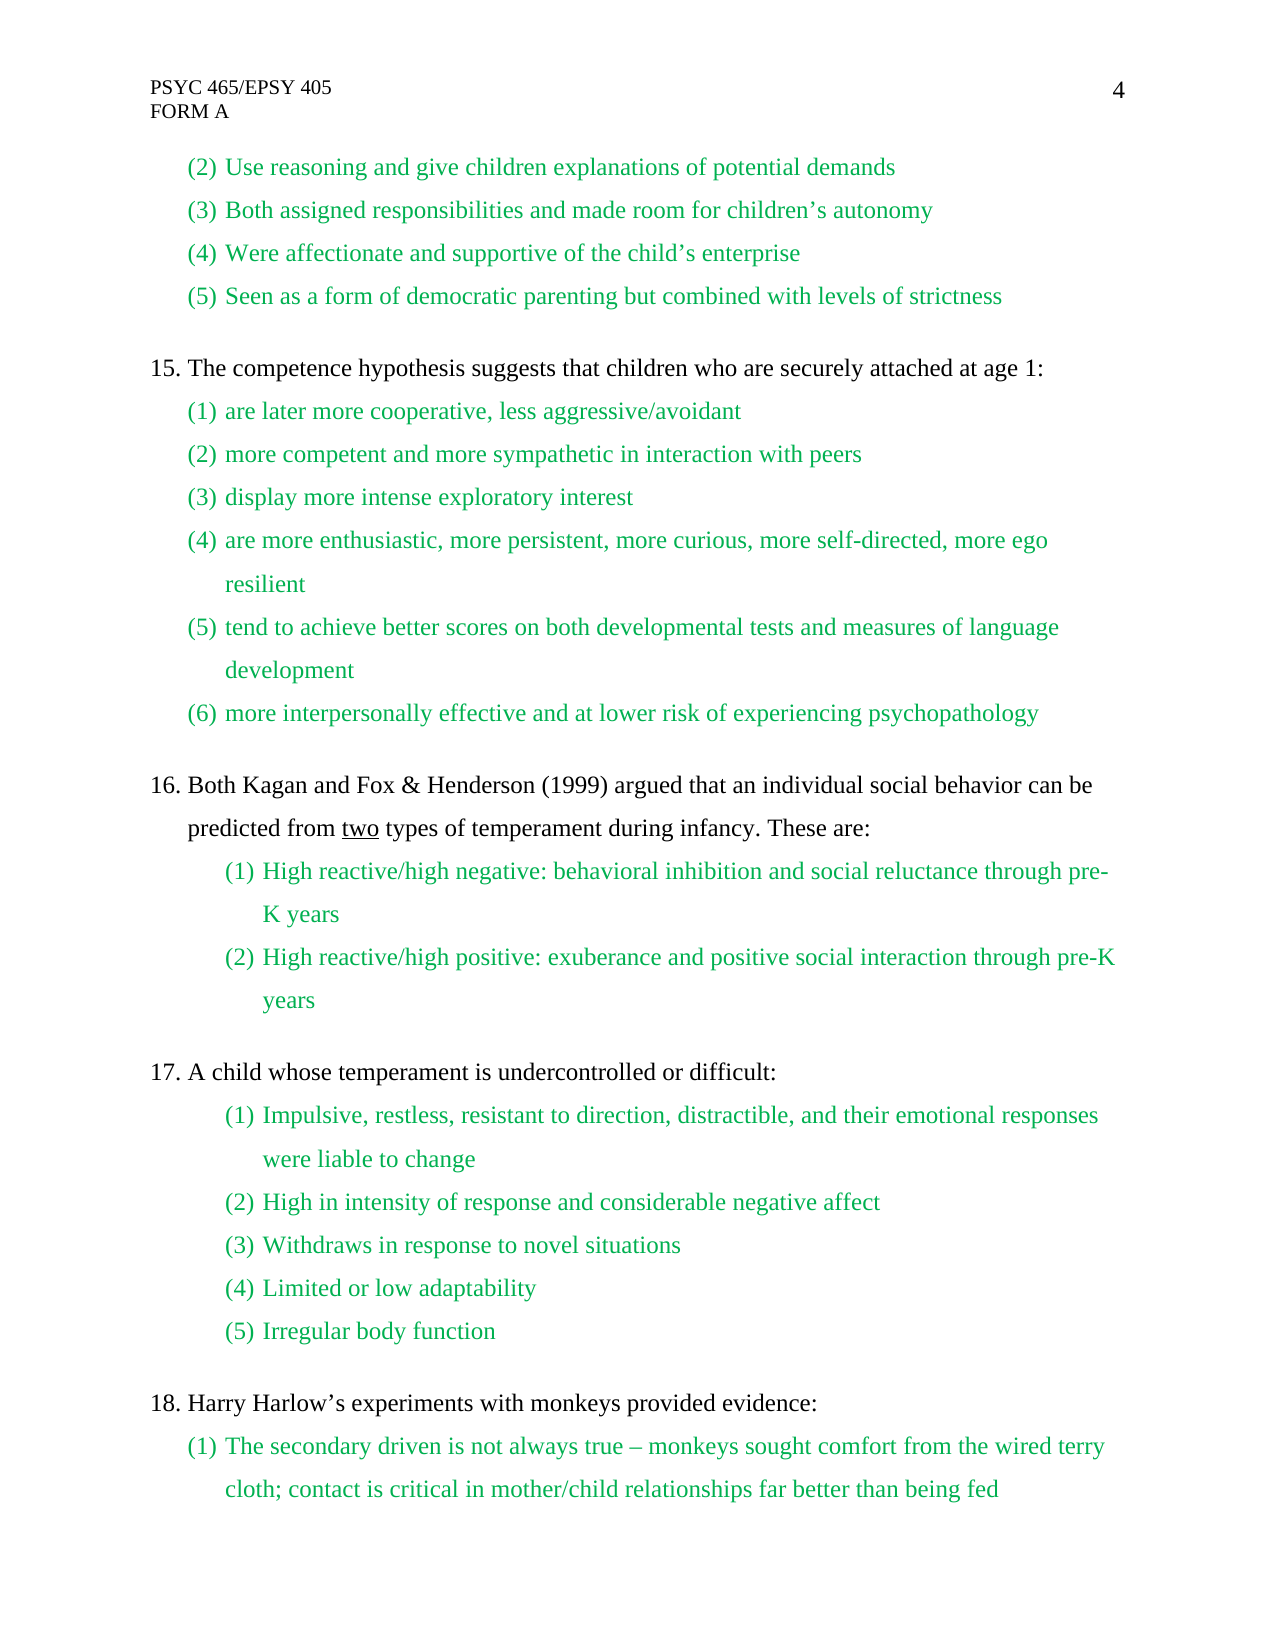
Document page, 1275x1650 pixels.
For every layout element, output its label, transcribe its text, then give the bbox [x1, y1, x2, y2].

title Impulsive, restless, resistant to direction, distractible, and their emotional responses were liable to change [225, 1101, 1125, 1172]
title Harry Harlow’s experiments with monkeys provided evidence: [150, 1388, 1125, 1417]
title Limited or low adaptability [225, 1273, 1125, 1302]
title High in intensity of response and considerable negative affect [225, 1187, 1125, 1216]
title Seen as a form of democratic parenting but combined with levels of strictness [187, 281, 1125, 310]
title High reactive/high negative: behavioral inhibition and social reluctance through pre-K years [225, 856, 1125, 928]
title The secondary driven is not always true – monkeys sought comfort from the wired terry cloth; contact is critical in mother/child relationships far better than being fed [187, 1431, 1125, 1503]
title Both assigned responsibilities and made room for children’s autonomy [187, 195, 1125, 224]
title High reactive/high positive: exuberance and positive social interaction through pre-K years [225, 942, 1125, 1014]
title Were affectionate and supportive of the child’s enterprise [187, 238, 1125, 267]
title are more enthusiastic, more persistent, more curious, more self-directed, more ego resilient [187, 526, 1125, 597]
title display more intense exploratory interest [187, 482, 1125, 511]
title Irregular body function [225, 1316, 1125, 1345]
title are later more cooperative, less aggressive/avoidant [187, 396, 1125, 425]
title Both Kagan and Fox & Henderson (1999) argued that an individual social behavior can be predicted from two types of temperament during infancy. These are: [150, 770, 1125, 842]
title more competent and more sympathetic in interaction with peers [187, 439, 1125, 468]
title Withdraws in response to novel situations [225, 1230, 1125, 1259]
title Use reasoning and give children explanations of potential demands [187, 152, 1125, 181]
title tend to achieve better scores on both developmental tests and measures of language development [187, 612, 1125, 684]
title The competence hypothesis suggests that children who are securely attached at age 1: [150, 353, 1125, 382]
title more interpersonally effective and at lower risk of experiencing psychopathology [187, 698, 1125, 727]
title A child whose temperament is undercontrolled or difficult: [150, 1057, 1125, 1086]
